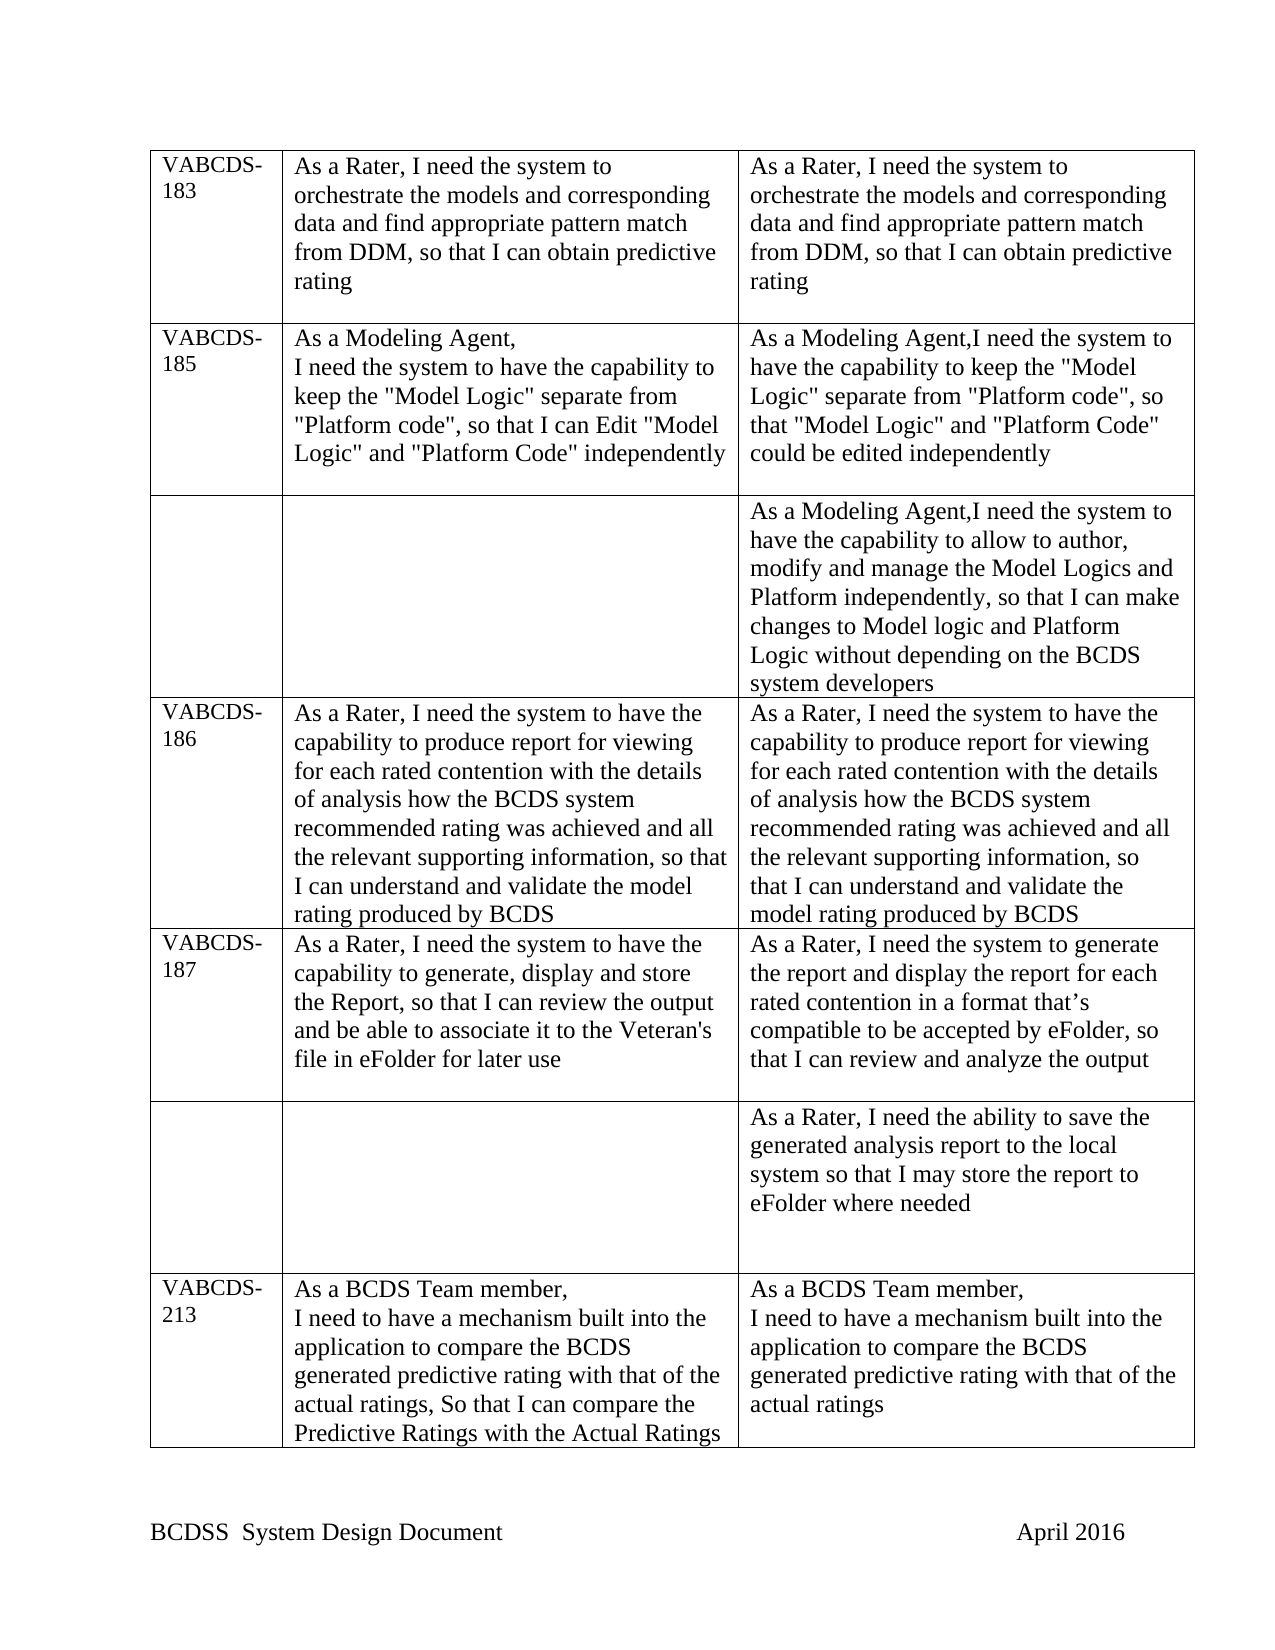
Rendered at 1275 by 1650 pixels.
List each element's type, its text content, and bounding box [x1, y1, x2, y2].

table_cell As a BCDS Team member, I need to have a mechanism built into the application to compare the BCDS generated predictive rating with that of the actual ratings [739, 1274, 1194, 1447]
table_cell VABCDS-186 [151, 698, 282, 928]
table_cell As a Modeling Agent, I need the system to have the capability to keep the "Model Logic" separate from "Platform code", so that I can Edit "Model Logic" and "Platform Code" independently [283, 324, 738, 495]
table_cell VABCDS-187 [151, 929, 282, 1101]
table_cell As a Rater, I need the system to generate the report and display the report for each rated contention in a format that’s compatible to be accepted by eFolder, so that I can review and analyze the output [739, 929, 1194, 1101]
table_cell VABCDS-213 [151, 1274, 282, 1447]
table_cell [283, 496, 738, 697]
table_cell [151, 496, 282, 697]
table_cell As a Rater, I need the system to orchestrate the models and corresponding data and find appropriate pattern match from DDM, so that I can obtain predictive rating [283, 151, 738, 322]
table_cell As a Modeling Agent,I need the system to have the capability to keep the "Model Logic" separate from "Platform code", so that "Model Logic" and "Platform Code" could be edited independently [739, 324, 1194, 495]
table_cell [283, 1102, 738, 1273]
table_cell As a BCDS Team member, I need to have a mechanism built into the application to compare the BCDS generated predictive rating with that of the actual ratings, So that I can compare the Predictive Ratings with the Actual Ratings [283, 1274, 738, 1447]
table_cell As a Rater, I need the system to have the capability to produce report for viewing for each rated contention with the details of analysis how the BCDS system recommended rating was achieved and all the relevant supporting information, so that I can understand and validate the model rating produced by BCDS [739, 698, 1194, 928]
table_cell VABCDS-185 [151, 324, 282, 495]
table_cell As a Rater, I need the system to orchestrate the models and corresponding data and find appropriate pattern match from DDM, so that I can obtain predictive rating [739, 151, 1194, 322]
table_cell As a Modeling Agent,I need the system to have the capability to allow to author, modify and manage the Model Logics and Platform independently, so that I can make changes to Model logic and Platform Logic without depending on the BCDS system developers [739, 496, 1194, 697]
table_cell As a Rater, I need the system to have the capability to produce report for viewing for each rated contention with the details of analysis how the BCDS system recommended rating was achieved and all the relevant supporting information, so that I can understand and validate the model rating produced by BCDS [283, 698, 738, 928]
table_cell [151, 1102, 282, 1273]
table_cell As a Rater, I need the system to have the capability to generate, display and store the Report, so that I can review the output and be able to associate it to the Veteran's file in eFolder for later use [283, 929, 738, 1101]
table_cell VABCDS-183 [151, 151, 282, 322]
table_cell As a Rater, I need the ability to save the generated analysis report to the local system so that I may store the report to eFolder where needed [739, 1102, 1194, 1273]
